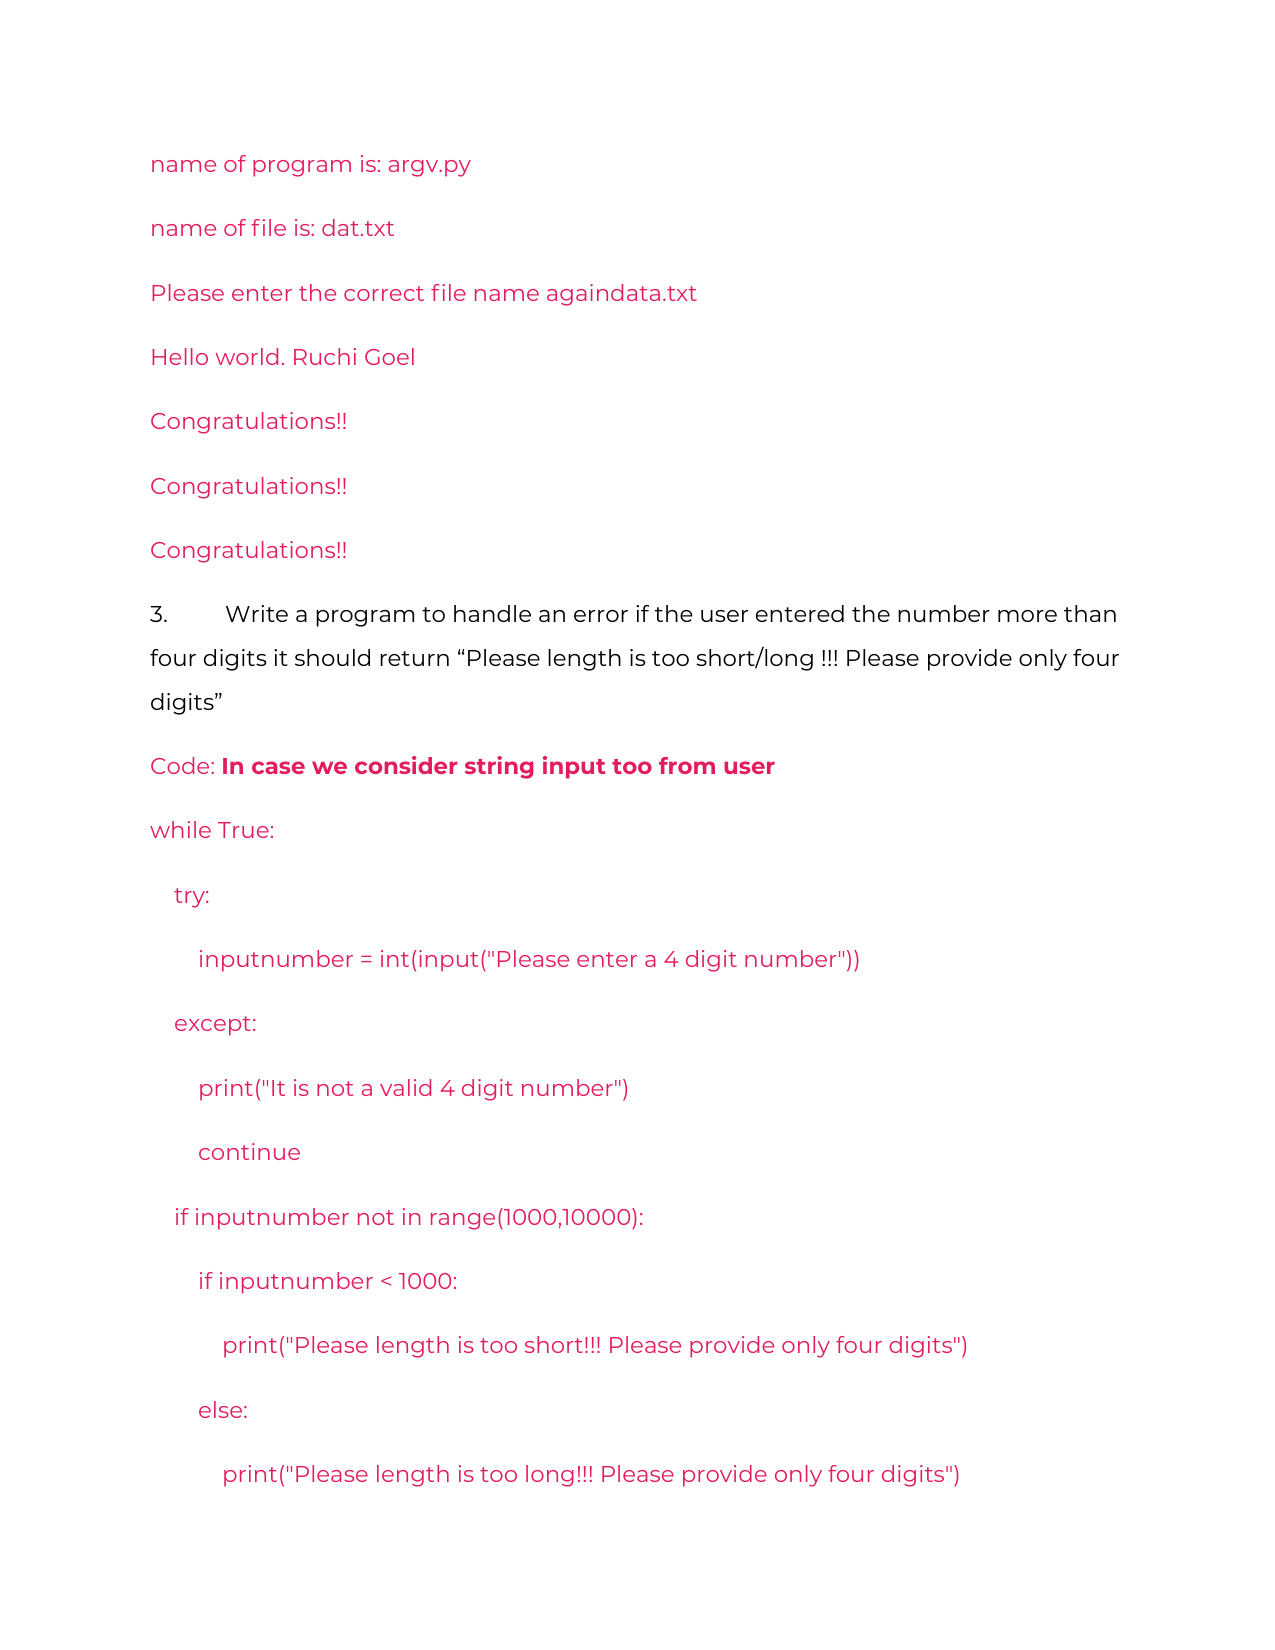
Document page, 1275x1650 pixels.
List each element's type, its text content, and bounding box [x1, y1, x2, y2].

text while True: [150, 816, 1125, 844]
text try: [150, 881, 1125, 909]
text else: [150, 1396, 1125, 1424]
text 3. Write a program to handle an error if the user entered the number more than four digits it should return “Please length is too short/long !!! Please provide only four digits” [150, 601, 1125, 716]
text if inputnumber not in range(1000,10000): [150, 1203, 1125, 1231]
text name of program is: argv.py [150, 150, 1125, 178]
text Congratulations!! [150, 472, 1125, 500]
text print("Please length is too short!!! Please provide only four digits") [150, 1331, 1125, 1359]
text Hello world. Ruchi Goel [150, 343, 1125, 371]
text if inputnumber < 1000: [150, 1267, 1125, 1295]
text print("It is not a valid 4 digit number") [150, 1074, 1125, 1102]
text Code: In case we consider string input too from user [150, 752, 1125, 780]
text Congratulations!! [150, 407, 1125, 435]
text except: [150, 1009, 1125, 1037]
text continue [150, 1138, 1125, 1166]
text Please enter the correct file name againdata.txt [150, 279, 1125, 307]
text name of file is: dat.txt [150, 214, 1125, 242]
text Congratulations!! [150, 536, 1125, 564]
text inputnumber = int(input("Please enter a 4 digit number")) [150, 945, 1125, 973]
text print("Please length is too long!!! Please provide only four digits") [150, 1460, 1125, 1488]
